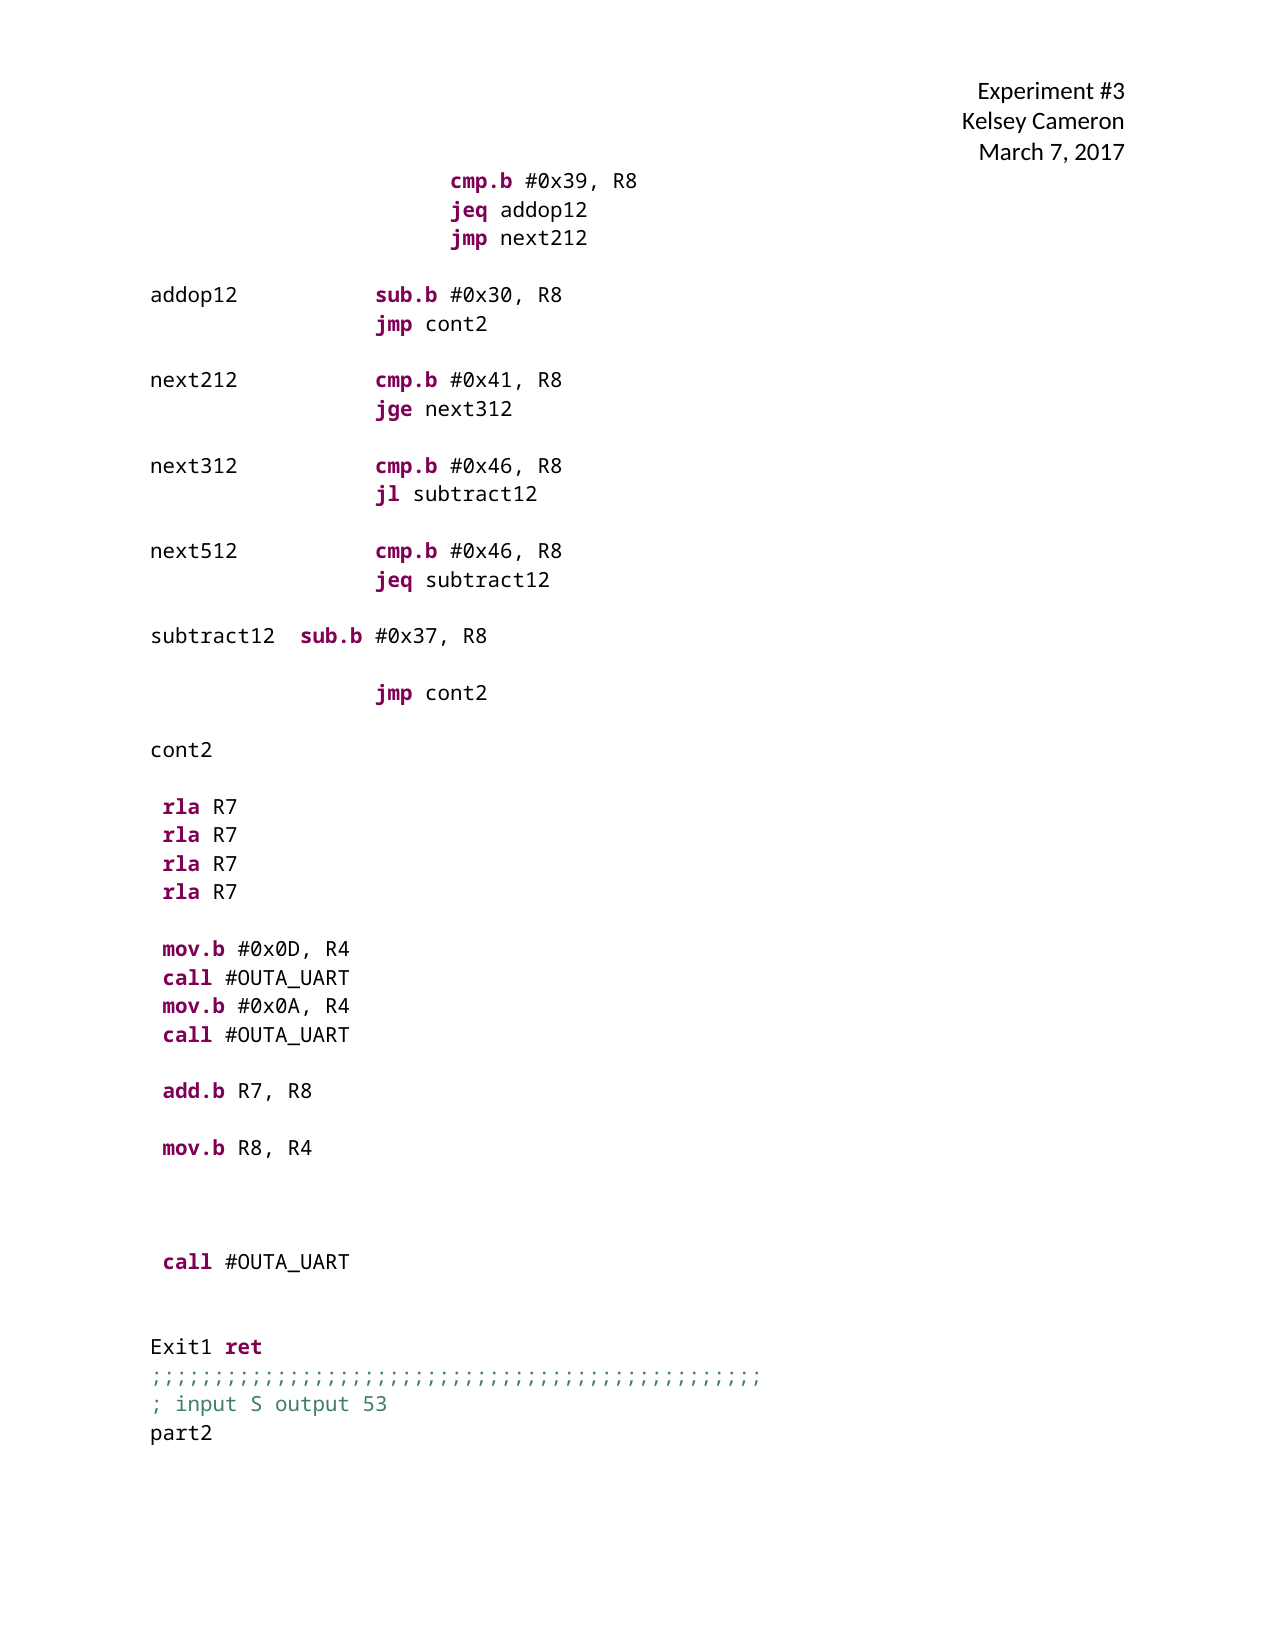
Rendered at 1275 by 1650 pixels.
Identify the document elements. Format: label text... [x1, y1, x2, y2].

text jl subtract12 [150, 479, 1125, 508]
text call #OUTA_UART [150, 1020, 1125, 1048]
text next212 cmp.b #0x41, R8 [150, 366, 1125, 394]
text rla R7 [150, 877, 1125, 906]
text cmp.b #0x39, R8 [150, 167, 1125, 195]
text jmp cont2 [150, 678, 1125, 707]
text add.b R7, R8 [150, 1077, 1125, 1105]
text call #OUTA_UART [150, 1247, 1125, 1276]
text jmp next212 [150, 223, 1125, 252]
text ;;;;;;;;;;;;;;;;;;;;;;;;;;;;;;;;;;;;;;;;;;;;;;;;; [150, 1361, 1125, 1389]
text part2 [150, 1418, 1125, 1446]
text Exit1 ret [150, 1332, 1125, 1361]
text jmp cont2 [150, 309, 1125, 337]
text jeq addop12 [150, 195, 1125, 223]
text rla R7 [150, 849, 1125, 877]
text rla R7 [150, 821, 1125, 849]
text jeq subtract12 [150, 565, 1125, 593]
text cont2 [150, 735, 1125, 764]
text next312 cmp.b #0x46, R8 [150, 451, 1125, 479]
text jge next312 [150, 394, 1125, 422]
text next512 cmp.b #0x46, R8 [150, 536, 1125, 565]
text subtract12 sub.b #0x37, R8 [150, 622, 1125, 650]
text mov.b #0x0A, R4 [150, 991, 1125, 1020]
text rla R7 [150, 792, 1125, 821]
text mov.b R8, R4 [150, 1133, 1125, 1162]
text ; input S output 53 [150, 1389, 1125, 1418]
text mov.b #0x0D, R4 [150, 934, 1125, 963]
text addop12 sub.b #0x30, R8 [150, 280, 1125, 309]
text call #OUTA_UART [150, 963, 1125, 991]
